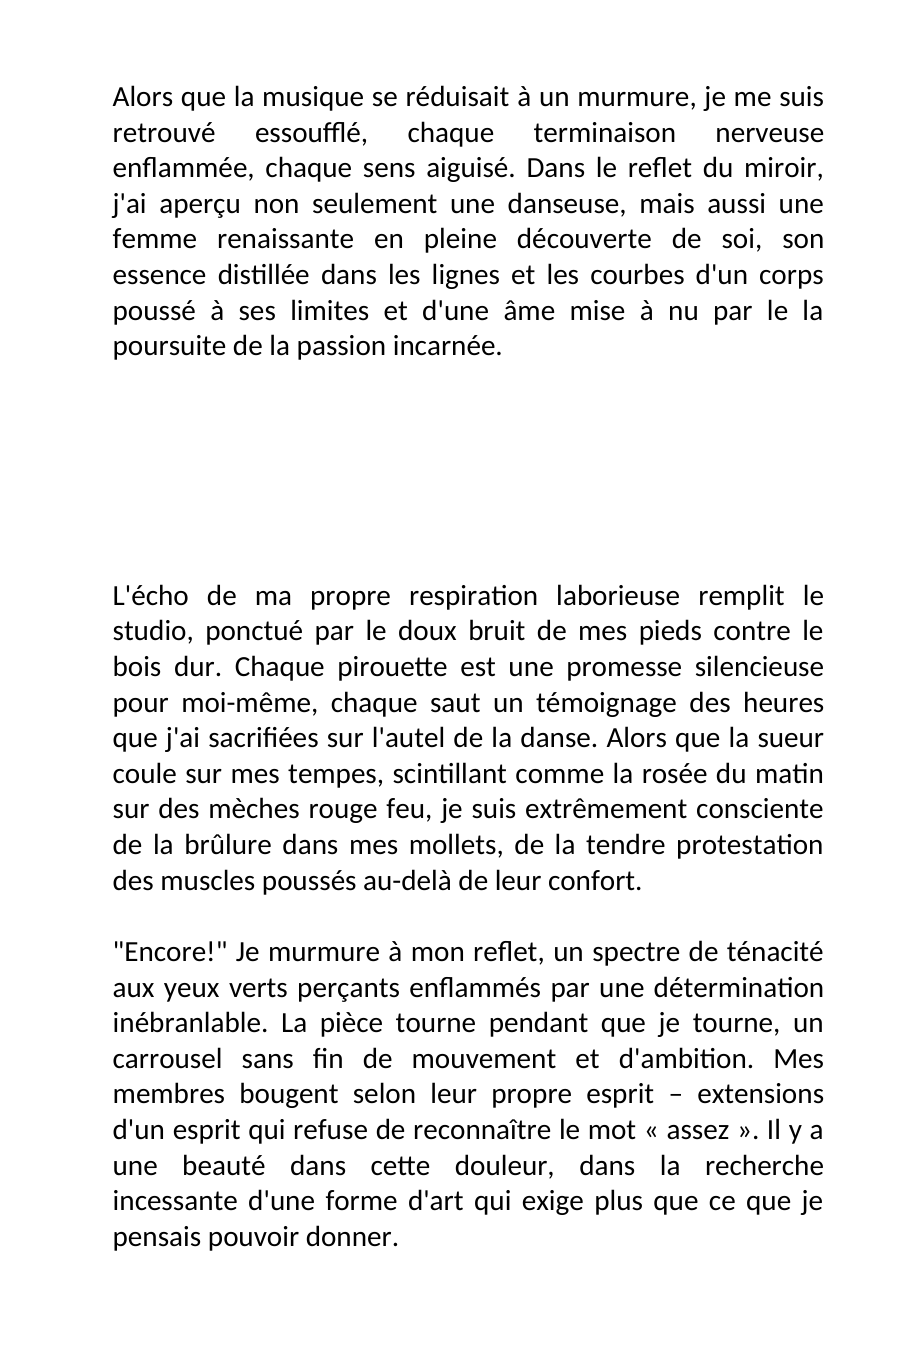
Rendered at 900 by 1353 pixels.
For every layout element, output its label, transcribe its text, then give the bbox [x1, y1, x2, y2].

text Alors que la musique se réduisait à un murmure, je me suis retrouvé essoufflé, chaque terminaison nerveuse enflammée, chaque sens aiguisé. Dans le reflet du miroir, j'ai aperçu non seulement une danseuse, mais aussi une femme renaissante en pleine découverte de soi, son essence distillée dans les lignes et les courbes d'un corps poussé à ses limites et d'une âme mise à nu par le la poursuite de la passion incarnée. [112, 78, 825, 363]
text "Encore!" Je murmure à mon reflet, un spectre de ténacité aux yeux verts perçants enflammés par une détermination inébranlable. La pièce tourne pendant que je tourne, un carrousel sans fin de mouvement et d'ambition. Mes membres bougent selon leur propre esprit – extensions d'un esprit qui refuse de reconnaître le mot « assez ». Il y a une beauté dans cette douleur, dans la recherche incessante d'une forme d'art qui exige plus que ce que je pensais pouvoir donner. [112, 933, 825, 1254]
text L'écho de ma propre respiration laborieuse remplit le studio, ponctué par le doux bruit de mes pieds contre le bois dur. Chaque pirouette est une promesse silencieuse pour moi-même, chaque saut un témoignage des heures que j'ai sacrifiées sur l'autel de la danse. Alors que la sueur coule sur mes tempes, scintillant comme la rosée du matin sur des mèches rouge feu, je suis extrêmement consciente de la brûlure dans mes mollets, de la tendre protestation des muscles poussés au-delà de leur confort. [112, 577, 825, 897]
